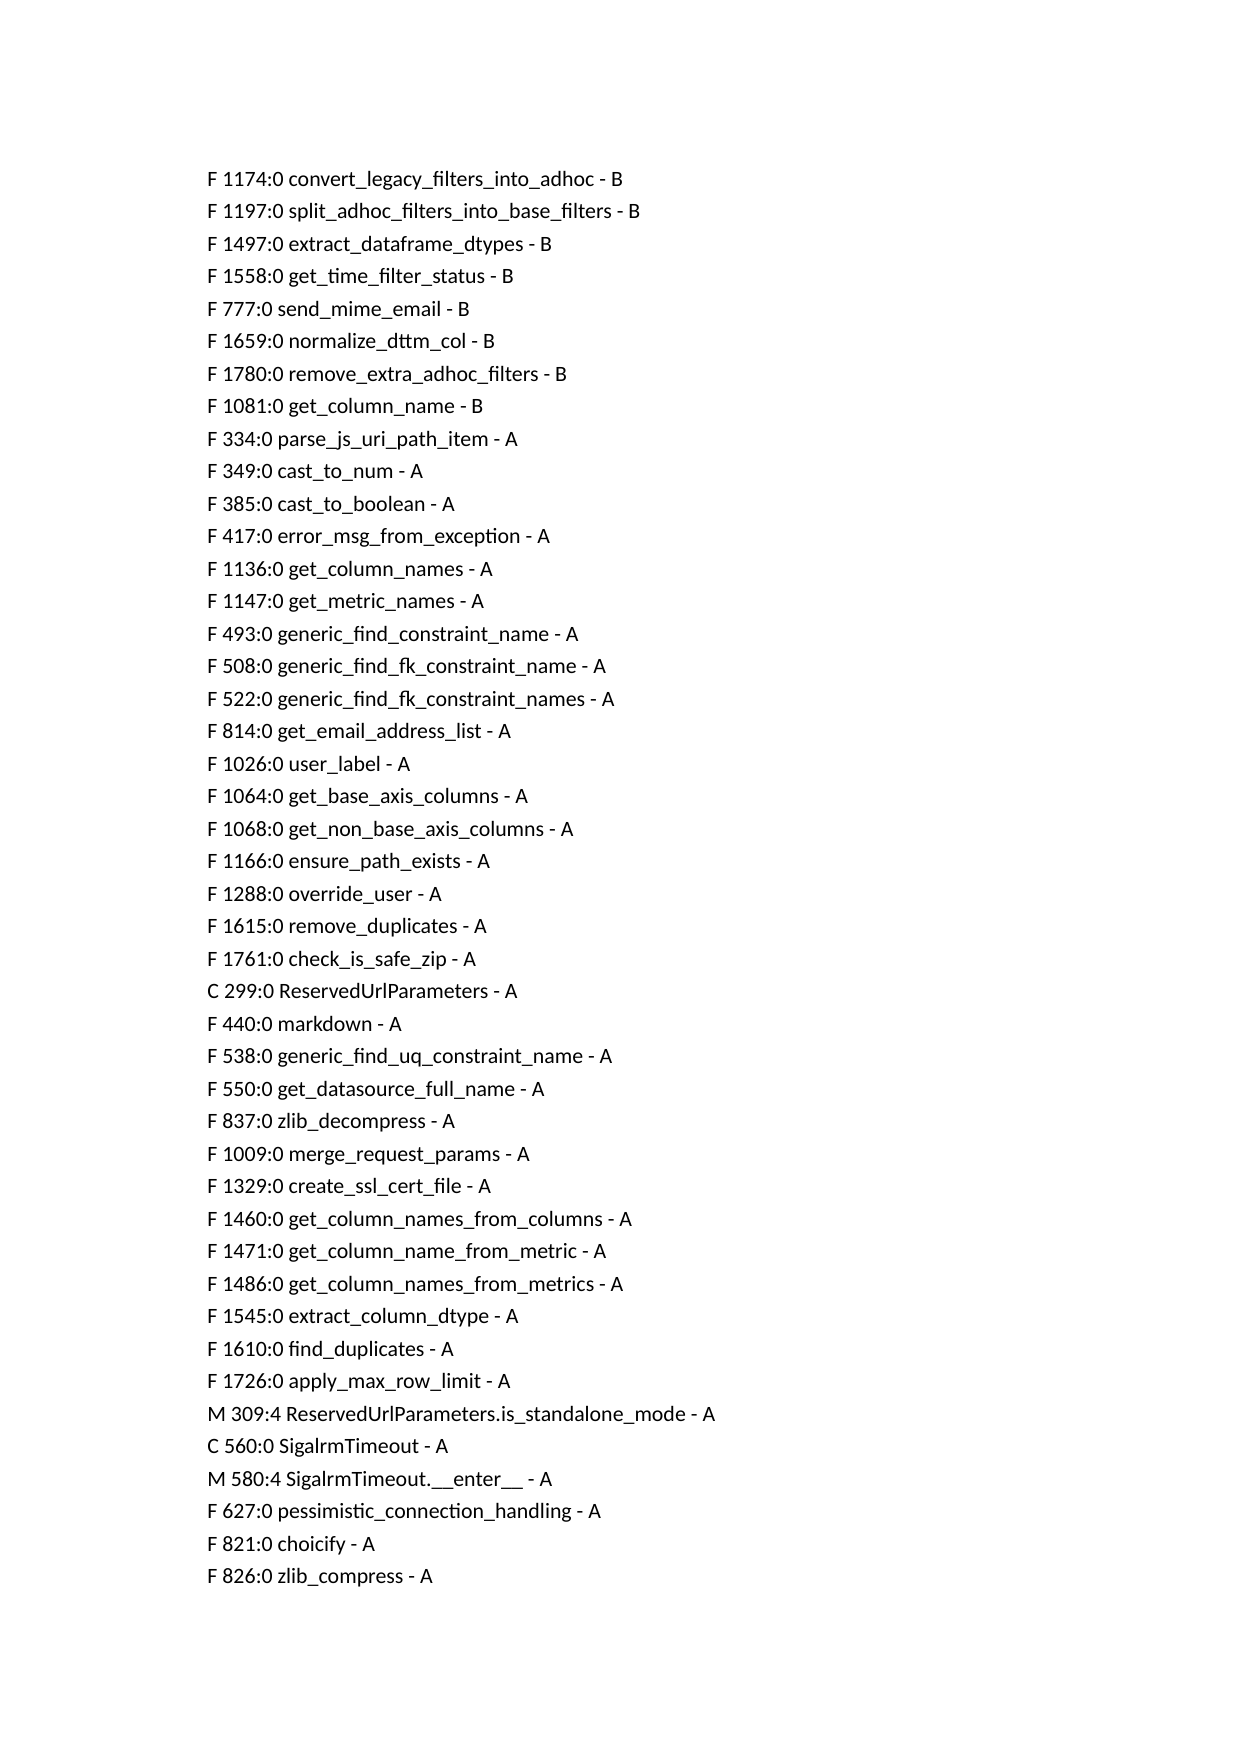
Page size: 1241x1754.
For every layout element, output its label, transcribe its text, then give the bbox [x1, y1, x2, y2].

text F 1064:0 get_base_axis_columns - A [187, 779, 1053, 812]
text F 1068:0 get_non_base_axis_columns - A [187, 812, 1053, 844]
text F 1136:0 get_column_names - A [187, 552, 1053, 584]
text F 385:0 cast_to_boolean - A [187, 487, 1053, 519]
text M 309:4 ReservedUrlParameters.is_standalone_mode - A [187, 1397, 1053, 1429]
text F 1288:0 override_user - A [187, 877, 1053, 909]
text F 1197:0 split_adhoc_filters_into_base_filters - B [187, 194, 1053, 227]
text F 777:0 send_mime_email - B [187, 292, 1053, 324]
text F 334:0 parse_js_uri_path_item - A [187, 422, 1053, 454]
text F 1329:0 create_ssl_cert_file - A [187, 1169, 1053, 1202]
text F 550:0 get_datasource_full_name - A [187, 1072, 1053, 1104]
text F 821:0 choicify - A [187, 1527, 1053, 1559]
text F 493:0 generic_find_constraint_name - A [187, 617, 1053, 649]
text F 1545:0 extract_column_dtype - A [187, 1299, 1053, 1332]
text F 1486:0 get_column_names_from_metrics - A [187, 1267, 1053, 1299]
text F 1610:0 find_duplicates - A [187, 1332, 1053, 1364]
text F 814:0 get_email_address_list - A [187, 714, 1053, 747]
text F 522:0 generic_find_fk_constraint_names - A [187, 682, 1053, 714]
text F 1726:0 apply_max_row_limit - A [187, 1364, 1053, 1397]
text C 299:0 ReservedUrlParameters - A [187, 974, 1053, 1007]
text F 349:0 cast_to_num - A [187, 454, 1053, 487]
text F 417:0 error_msg_from_exception - A [187, 519, 1053, 552]
text M 580:4 SigalrmTimeout.__enter__ - A [187, 1462, 1053, 1494]
text F 826:0 zlib_compress - A [187, 1559, 1053, 1592]
text F 837:0 zlib_decompress - A [187, 1104, 1053, 1137]
text F 627:0 pessimistic_connection_handling - A [187, 1494, 1053, 1527]
text F 1166:0 ensure_path_exists - A [187, 844, 1053, 877]
text F 1497:0 extract_dataframe_dtypes - B [187, 227, 1053, 259]
text C 560:0 SigalrmTimeout - A [187, 1429, 1053, 1462]
text F 1761:0 check_is_safe_zip - A [187, 942, 1053, 974]
text F 1147:0 get_metric_names - A [187, 584, 1053, 617]
text F 1081:0 get_column_name - B [187, 389, 1053, 422]
text F 1558:0 get_time_filter_status - B [187, 259, 1053, 292]
text F 1659:0 normalize_dttm_col - B [187, 324, 1053, 357]
text F 1009:0 merge_request_params - A [187, 1137, 1053, 1169]
text F 1780:0 remove_extra_adhoc_filters - B [187, 357, 1053, 389]
text F 508:0 generic_find_fk_constraint_name - A [187, 649, 1053, 682]
text F 440:0 markdown - A [187, 1007, 1053, 1039]
text F 1460:0 get_column_names_from_columns - A [187, 1202, 1053, 1234]
text F 1174:0 convert_legacy_filters_into_adhoc - B [187, 162, 1053, 194]
text F 1615:0 remove_duplicates - A [187, 909, 1053, 942]
text F 1026:0 user_label - A [187, 747, 1053, 779]
text F 1471:0 get_column_name_from_metric - A [187, 1234, 1053, 1267]
text F 538:0 generic_find_uq_constraint_name - A [187, 1039, 1053, 1072]
